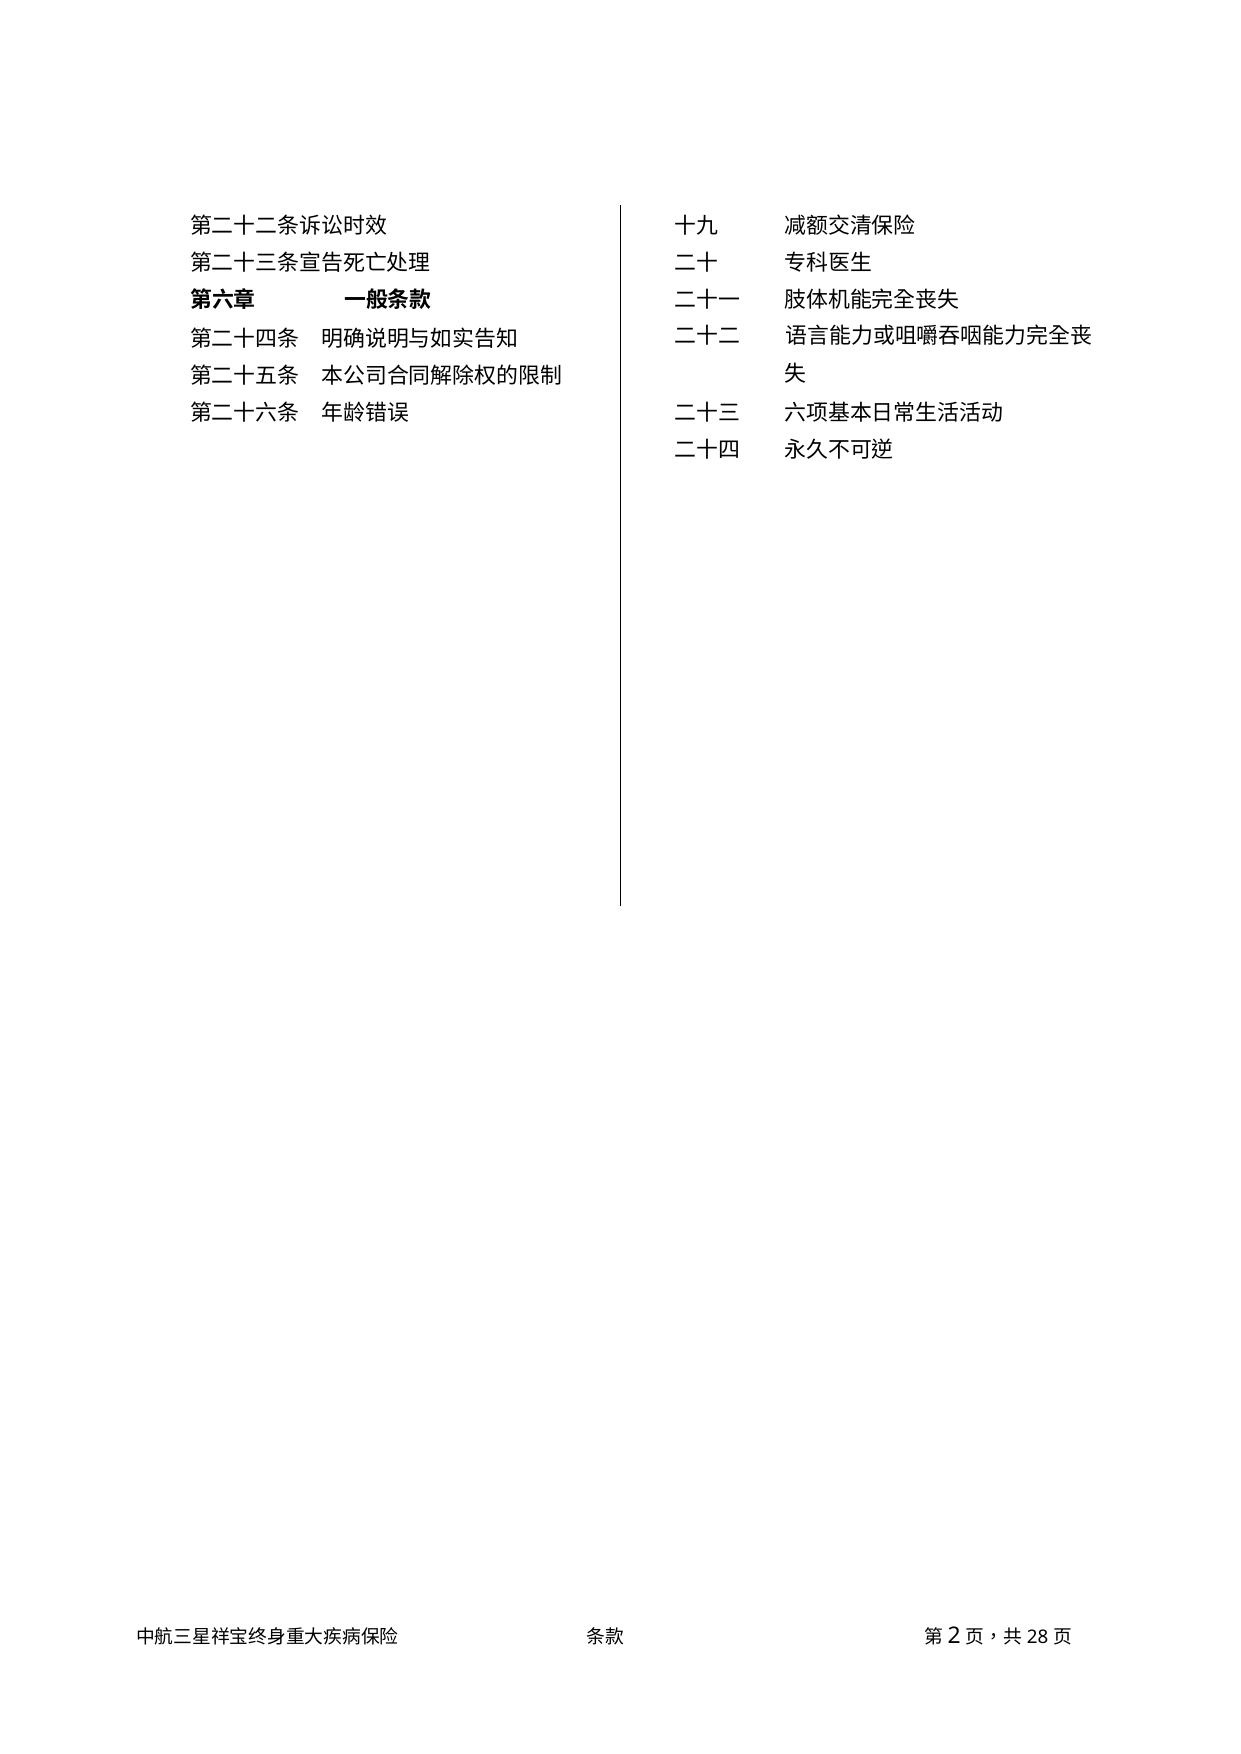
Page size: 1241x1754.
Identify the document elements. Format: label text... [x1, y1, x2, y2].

table_header 十九 减额交清保险 二十 专科医生 二十一 肢体机能完全丧失 二十二 语言能力或咀嚼吞咽能力完全丧 失 二十三 六项基本日常生活活动 二十四 永久不可逆 [621, 205, 1115, 906]
table_header 第二十二条诉讼时效 第二十三条宣告死亡处理第六章 一般条款 第二十四条 明确说明与如实告知 第二十五条 本公司合同解除权的限制 第二十六条 年龄错误 [169, 205, 620, 906]
